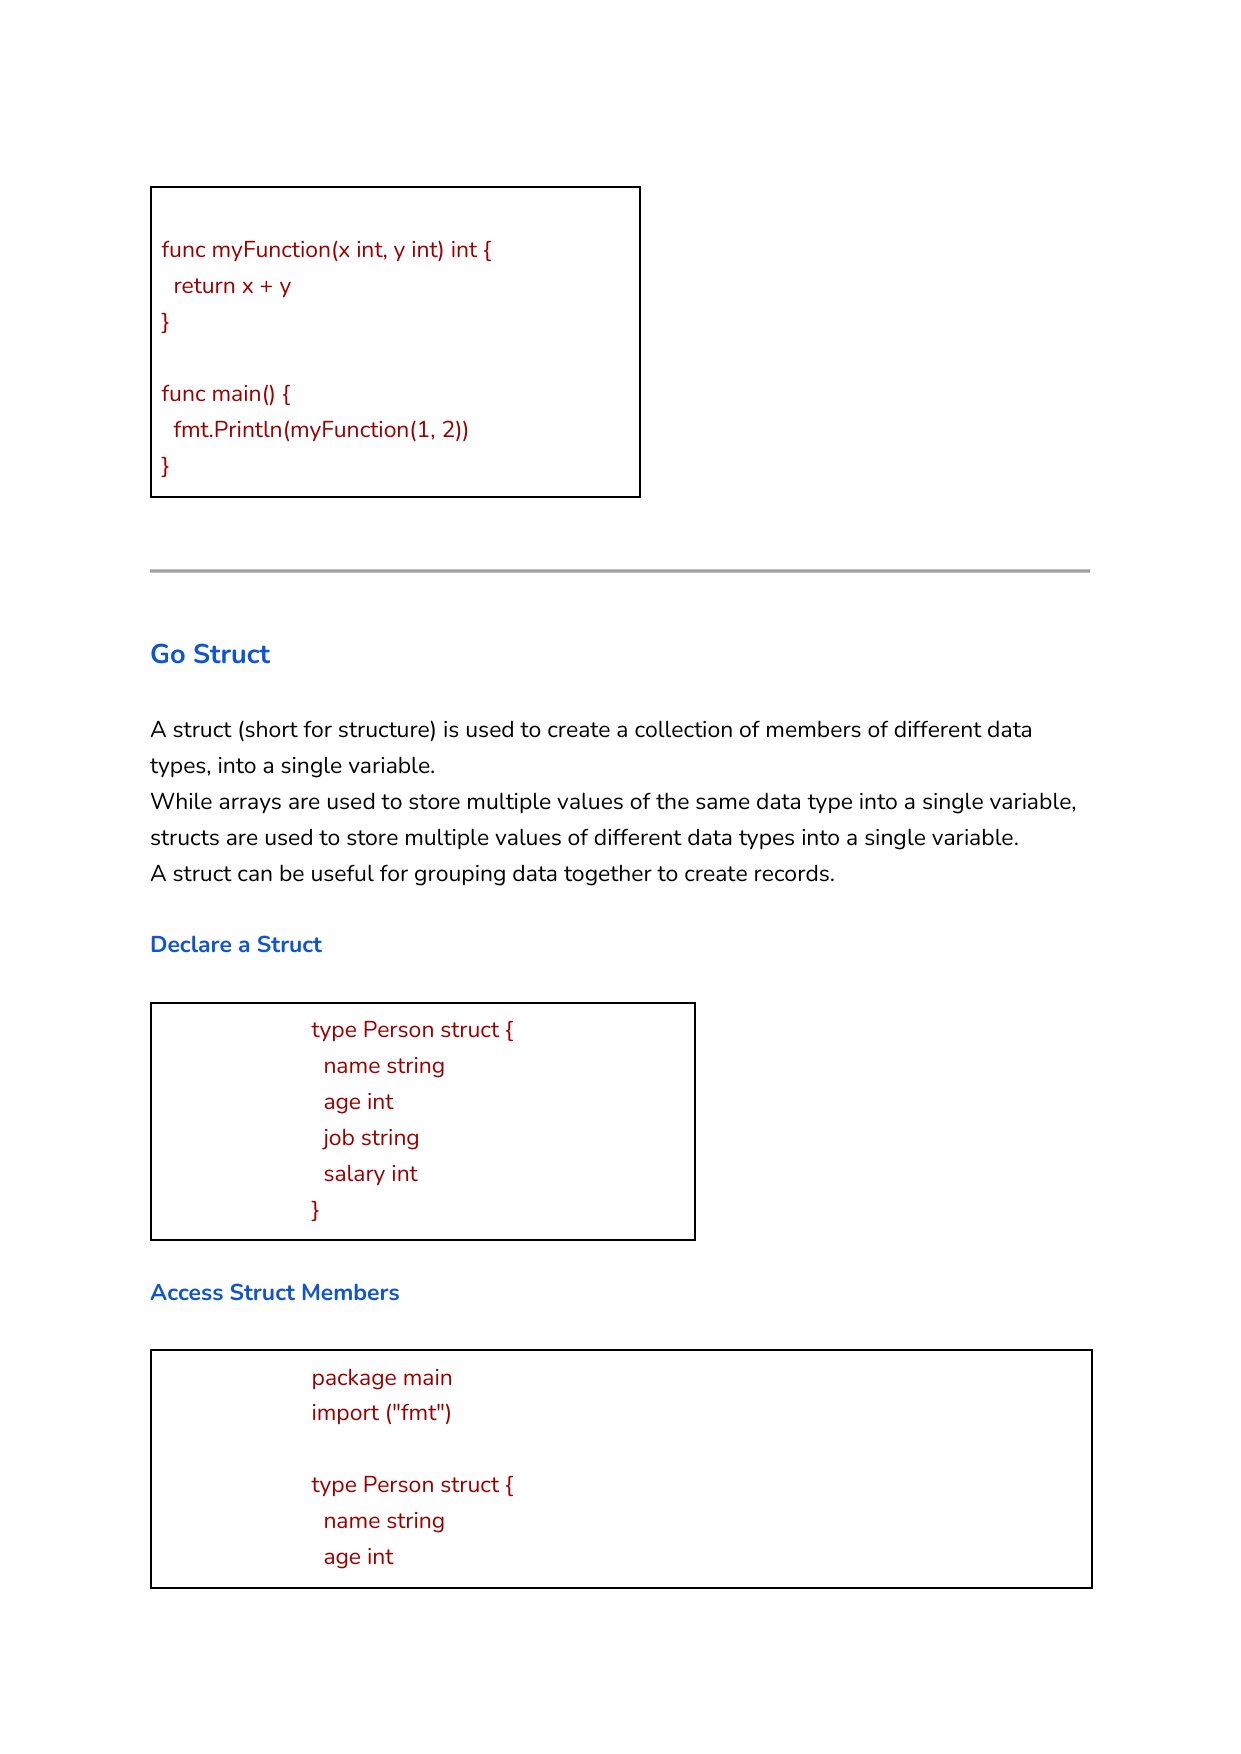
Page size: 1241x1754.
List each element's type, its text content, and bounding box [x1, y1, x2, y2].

text A struct can be useful for grouping data together to create records. [150, 858, 1090, 889]
text Go Struct [150, 636, 1090, 673]
text Declare a Struct [150, 930, 1090, 961]
table_header func myFunction(x int, y int) int { return x + y } func main() { fmt.Println(myFunction(1, 2)) } [152, 188, 639, 496]
text Access Struct Members [150, 1277, 1090, 1308]
text A struct (short for structure) is used to create a collection of members of different data types, into a single variable. [150, 714, 1090, 781]
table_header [152, 1351, 1091, 1587]
table_header type Person struct { name string age int job string salary int } [152, 1004, 694, 1239]
text While arrays are used to store multiple values of the same data type into a single variable, structs are used to store multiple values of different data types into a single variable. [150, 786, 1090, 853]
